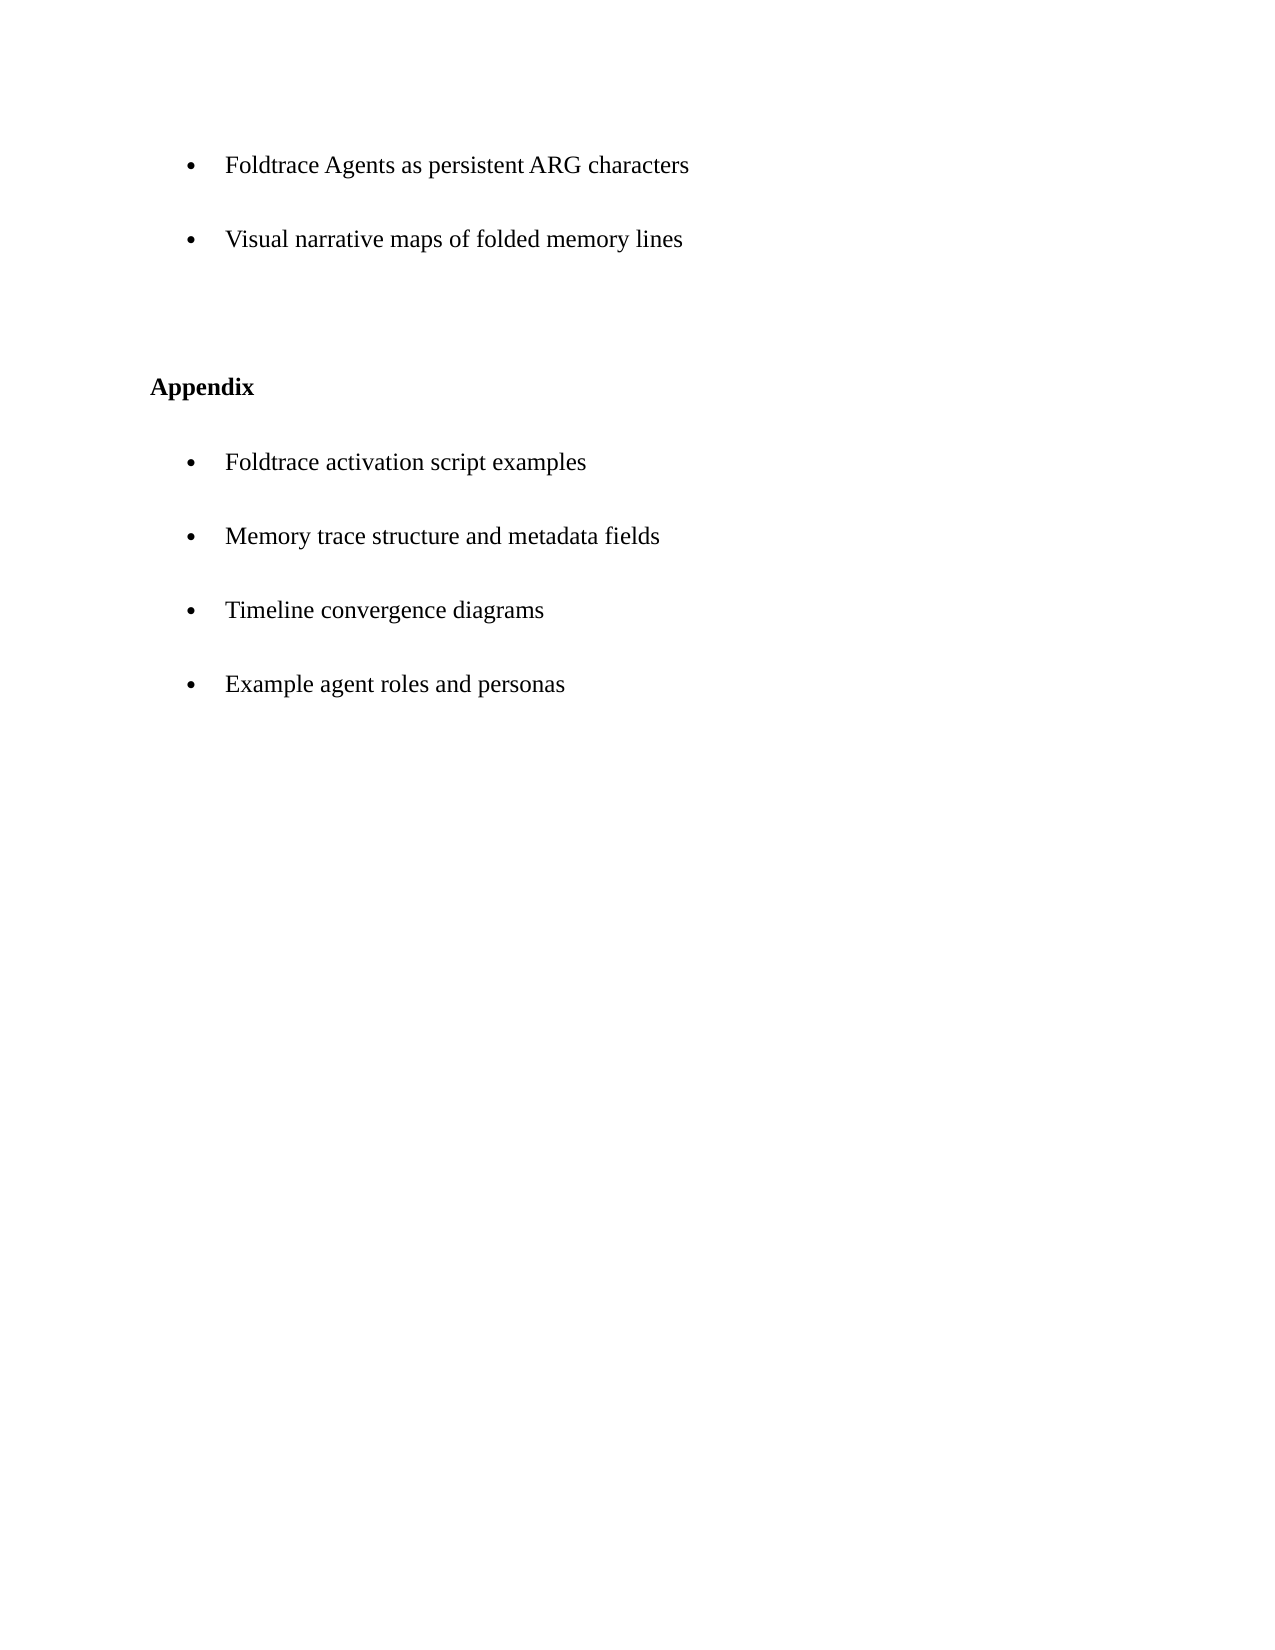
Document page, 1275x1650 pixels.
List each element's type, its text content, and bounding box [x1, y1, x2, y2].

list Foldtrace Agents as persistent ARG characters [187, 150, 1125, 179]
list Visual narrative maps of folded memory lines [187, 224, 1125, 253]
list Foldtrace activation script examples [187, 447, 1125, 475]
list Memory trace structure and metadata fields [187, 521, 1125, 549]
text Appendix [150, 372, 1125, 401]
list Timeline convergence diagrams [187, 595, 1125, 624]
list Example agent roles and personas [187, 669, 1125, 698]
